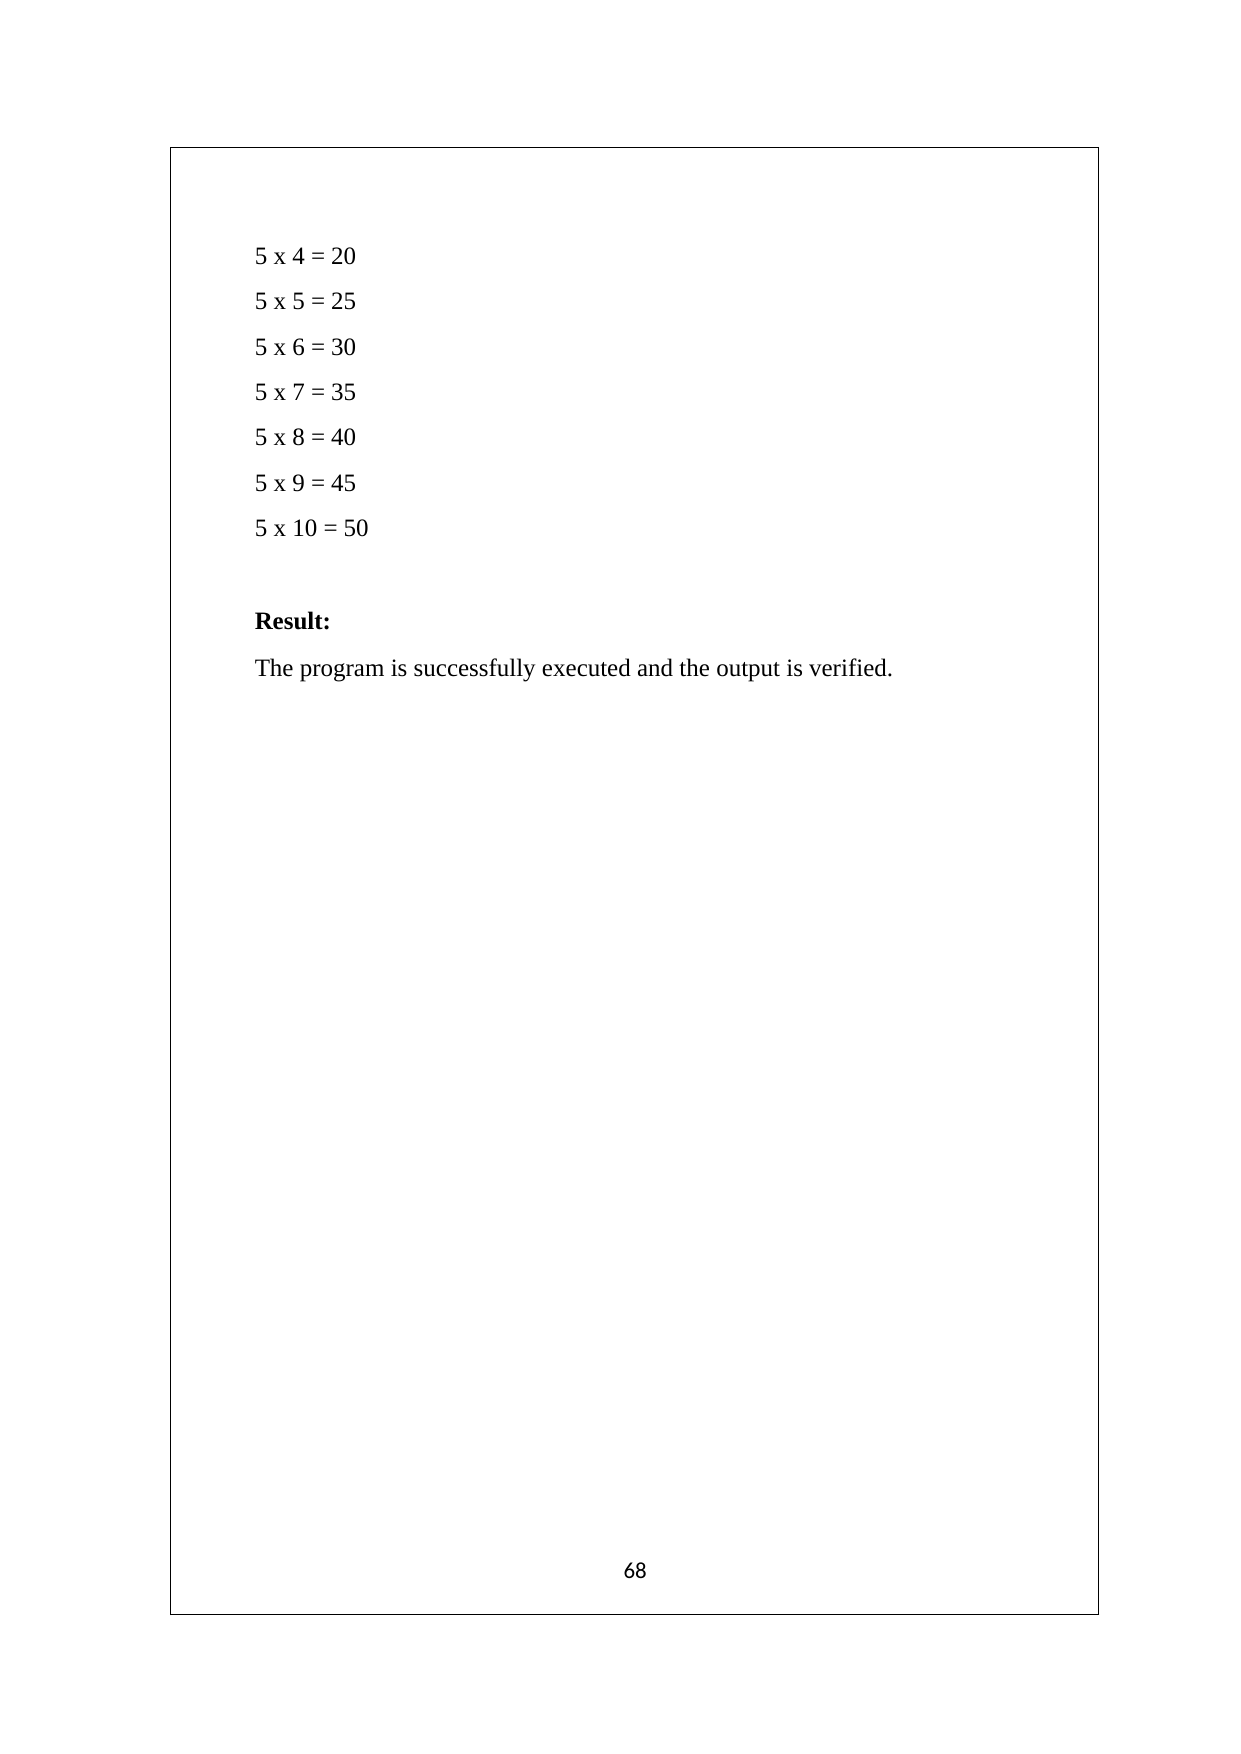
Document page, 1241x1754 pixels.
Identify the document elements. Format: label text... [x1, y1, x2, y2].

text Result: [179, 606, 1090, 634]
text The program is successfully executed and the output is verified. [179, 653, 1090, 682]
text 5 x 6 = 30 [179, 332, 1090, 360]
text 5 x 5 = 25 [179, 286, 1090, 315]
text 5 x 8 = 40 [179, 422, 1090, 451]
text 5 x 4 = 20 [179, 241, 1090, 269]
text 5 x 10 = 50 [179, 513, 1090, 542]
text 5 x 7 = 35 [179, 377, 1090, 406]
text 5 x 9 = 45 [179, 468, 1090, 497]
